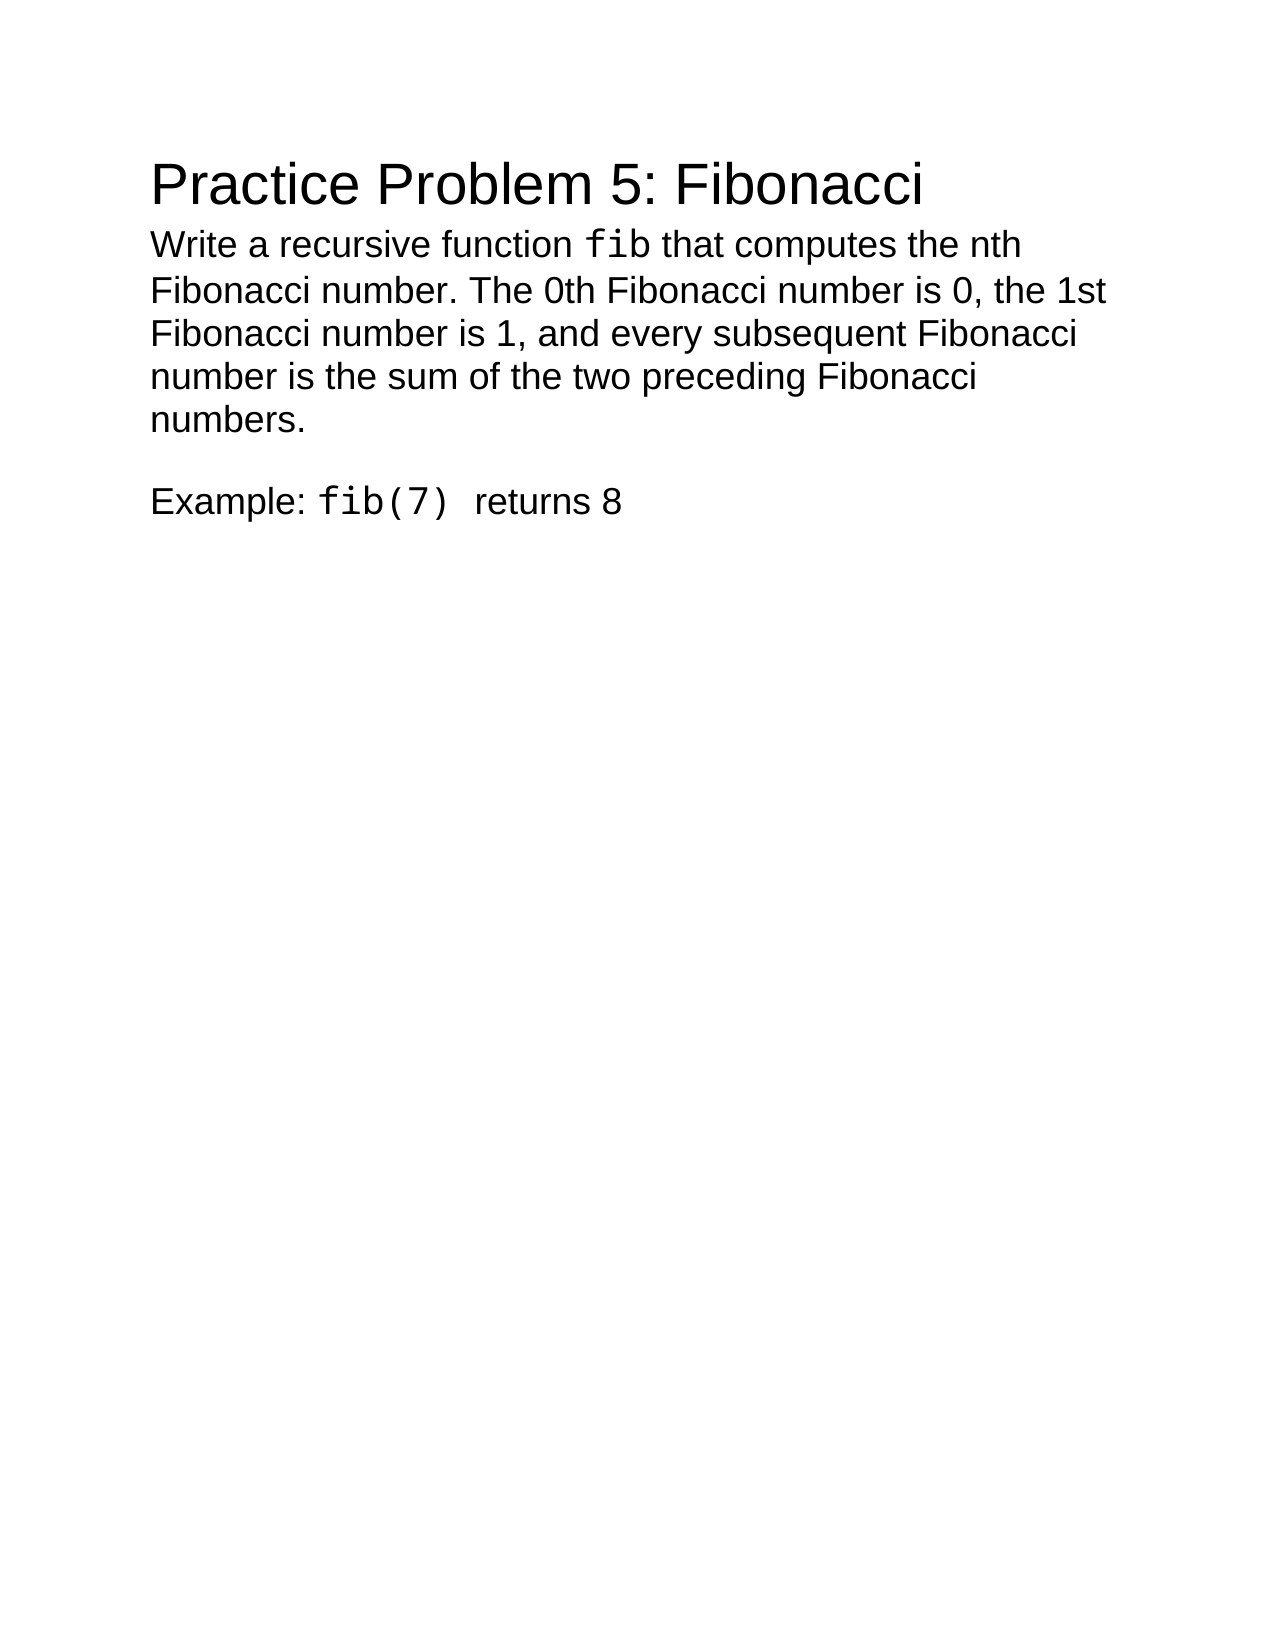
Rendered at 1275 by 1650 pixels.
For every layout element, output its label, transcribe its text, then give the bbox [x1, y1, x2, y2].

text Write a recursive function fib that computes the nth Fibonacci number. The 0th Fibonacci number is 0, the 1st Fibonacci number is 1, and every subsequent Fibonacci number is the sum of the two preceding Fibonacci numbers. [150, 217, 1125, 441]
text Practice Problem 5: Fibonacci [150, 150, 1125, 217]
text Example: fib(7) returns 8 [150, 474, 1125, 525]
